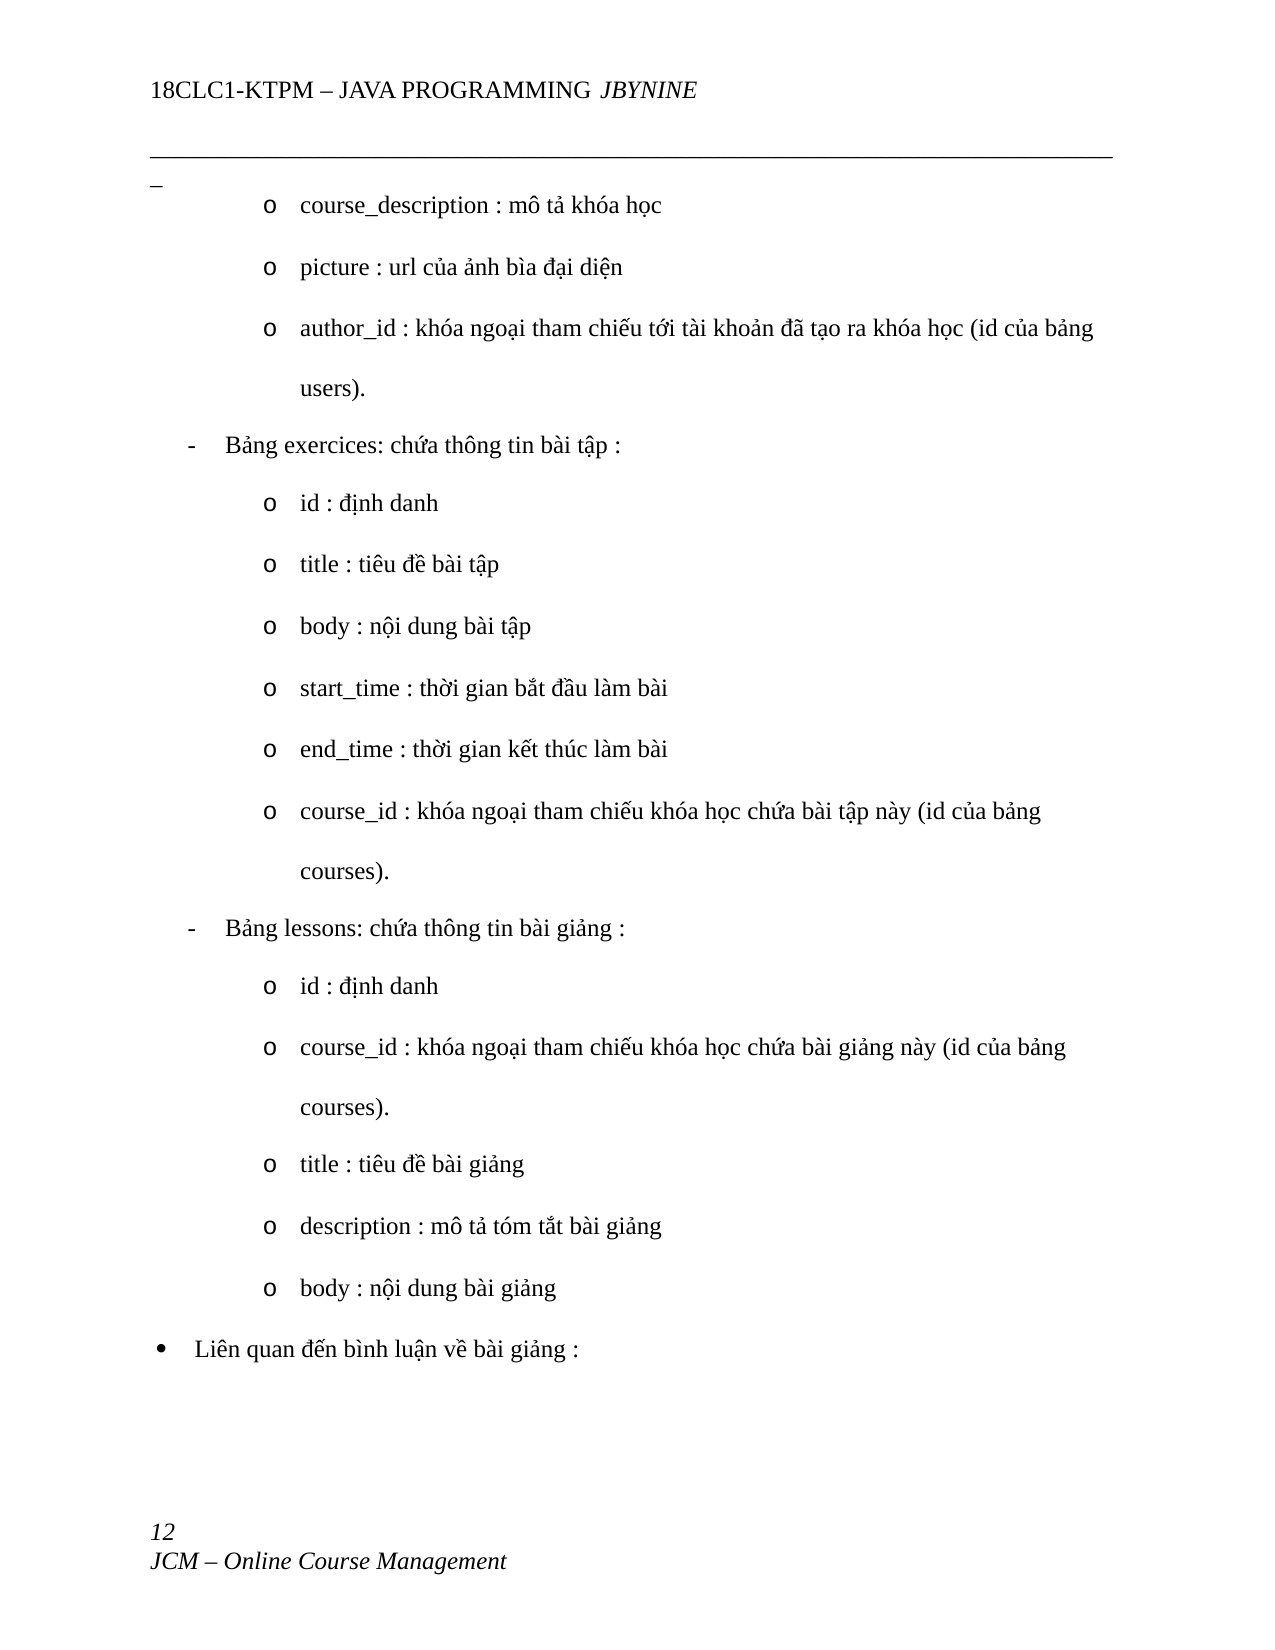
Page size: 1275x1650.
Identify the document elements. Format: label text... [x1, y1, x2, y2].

list start_time : thời gian bắt đầu làm bài [262, 673, 1125, 704]
list course_id : khóa ngoại tham chiếu khóa học chứa bài tập này (id của bảng courses). [262, 796, 1125, 884]
list Bảng exercices: chứa thông tin bài tập : [187, 430, 1125, 459]
list Bảng lessons: chứa thông tin bài giảng : [187, 913, 1125, 942]
list description : mô tả tóm tắt bài giảng [262, 1211, 1125, 1242]
list course_id : khóa ngoại tham chiếu khóa học chứa bài giảng này (id của bảng courses). [262, 1032, 1125, 1121]
list body : nội dung bài tập [262, 611, 1125, 642]
list body : nội dung bài giảng [262, 1273, 1125, 1304]
list Liên quan đến bình luận về bài giảng : [157, 1334, 1125, 1363]
list title : tiêu đề bài giảng [262, 1149, 1125, 1180]
list picture : url của ảnh bìa đại diện [262, 252, 1125, 282]
list course_description : mô tả khóa học [262, 190, 1125, 221]
list id : định danh [262, 971, 1125, 1002]
list author_id : khóa ngoại tham chiếu tới tài khoản đã tạo ra khóa học (id của bảng users). [262, 313, 1125, 402]
list id : định danh [262, 488, 1125, 519]
list end_time : thời gian kết thúc làm bài [262, 734, 1125, 765]
list title : tiêu đề bài tập [262, 549, 1125, 580]
